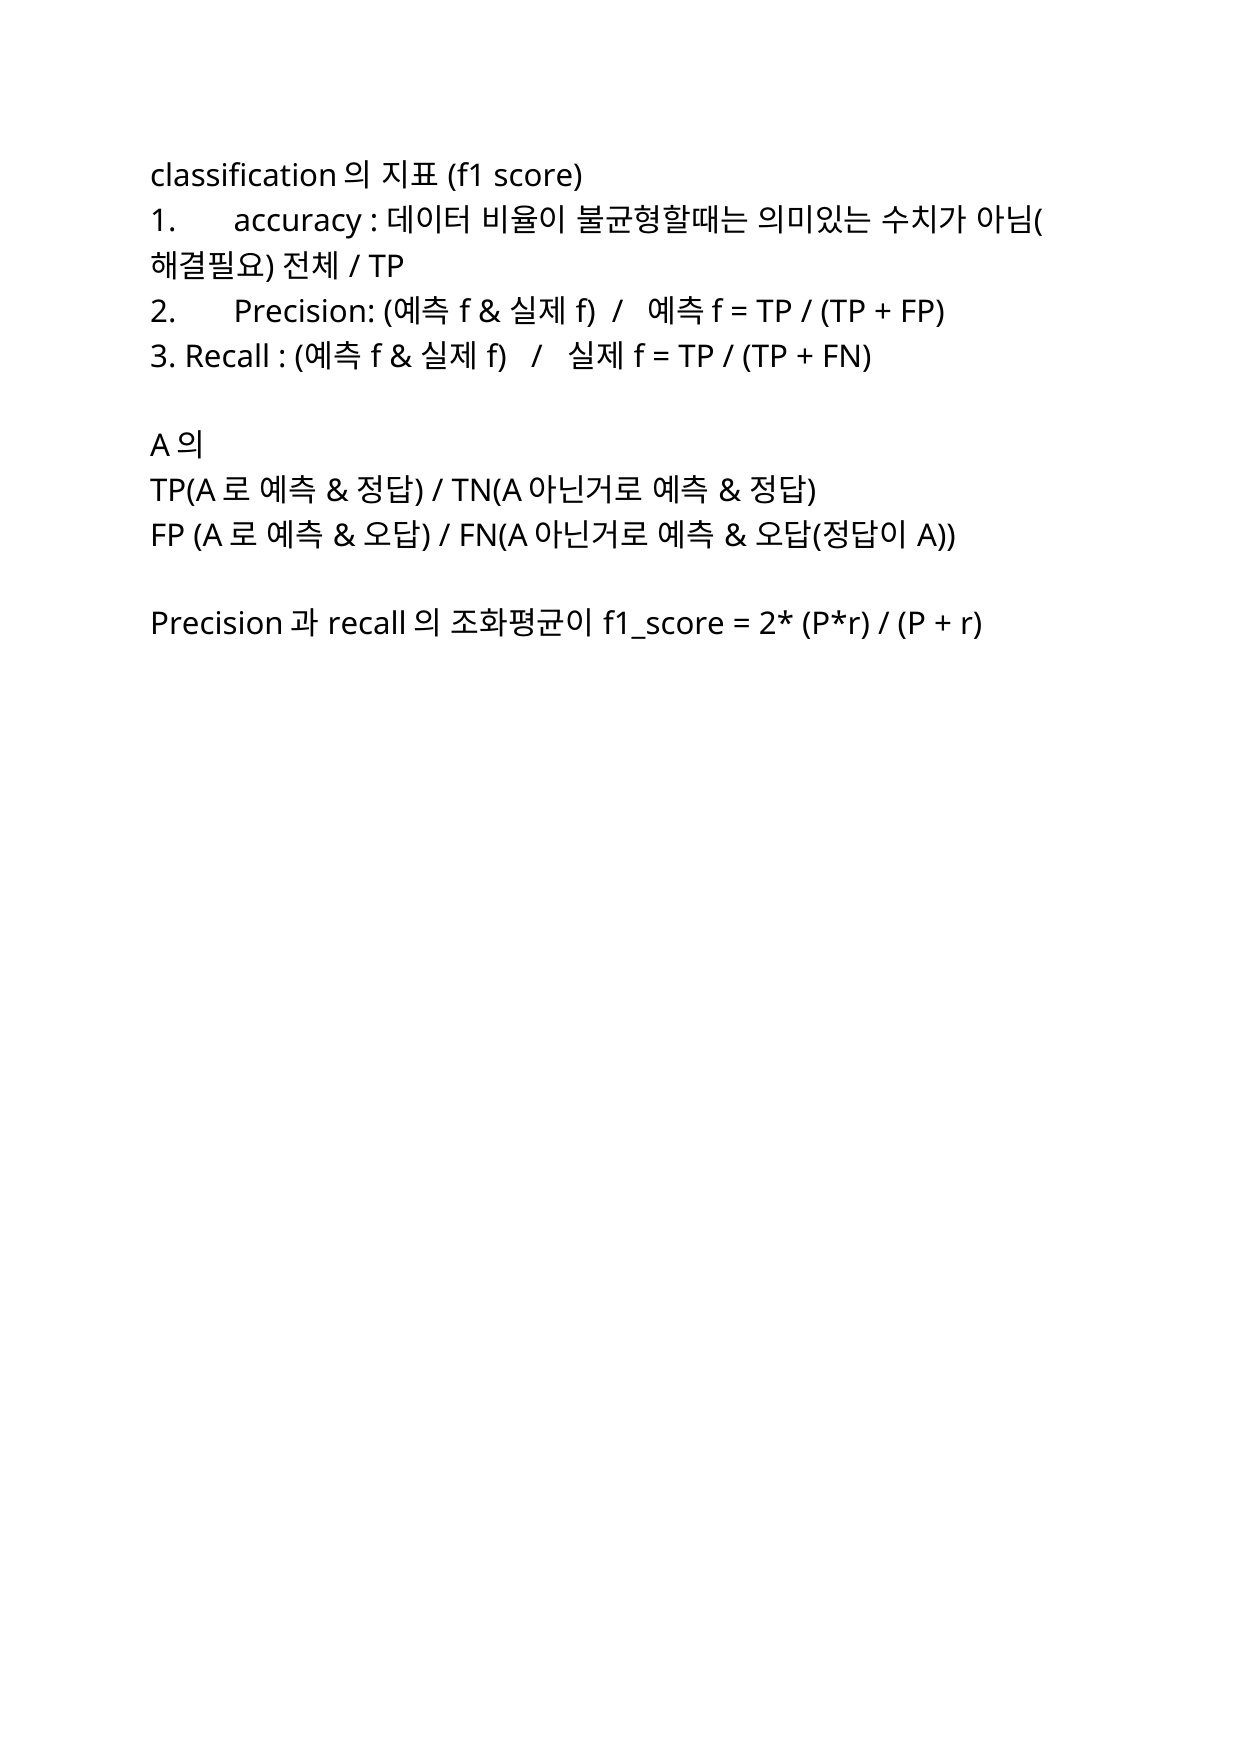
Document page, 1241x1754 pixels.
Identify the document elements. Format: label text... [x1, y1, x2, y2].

text Precision과 recall의 조화평균이 f1_score = 2* (P*r) / (P + r) [150, 598, 1090, 644]
text A의 [150, 420, 1090, 465]
text classification의 지표 (f1 score) [150, 150, 1090, 195]
list Precision: (예측 f & 실제 f) / 예측f = TP / (TP + FP) [150, 286, 1090, 332]
text 3. Recall : (예측 f & 실제 f) / 실제 f = TP / (TP + FN) [150, 332, 1090, 377]
list accuracy : 데이터 비율이 불균형할때는 의미있는 수치가 아님(해결필요) 전체 / TP [150, 195, 1090, 286]
text TP(A로 예측 & 정답) / TN(A아닌거로 예측 & 정답) [150, 465, 1090, 511]
text FP (A로 예측 & 오답) / FN(A아닌거로 예측 & 오답(정답이 A)) [150, 511, 1090, 556]
